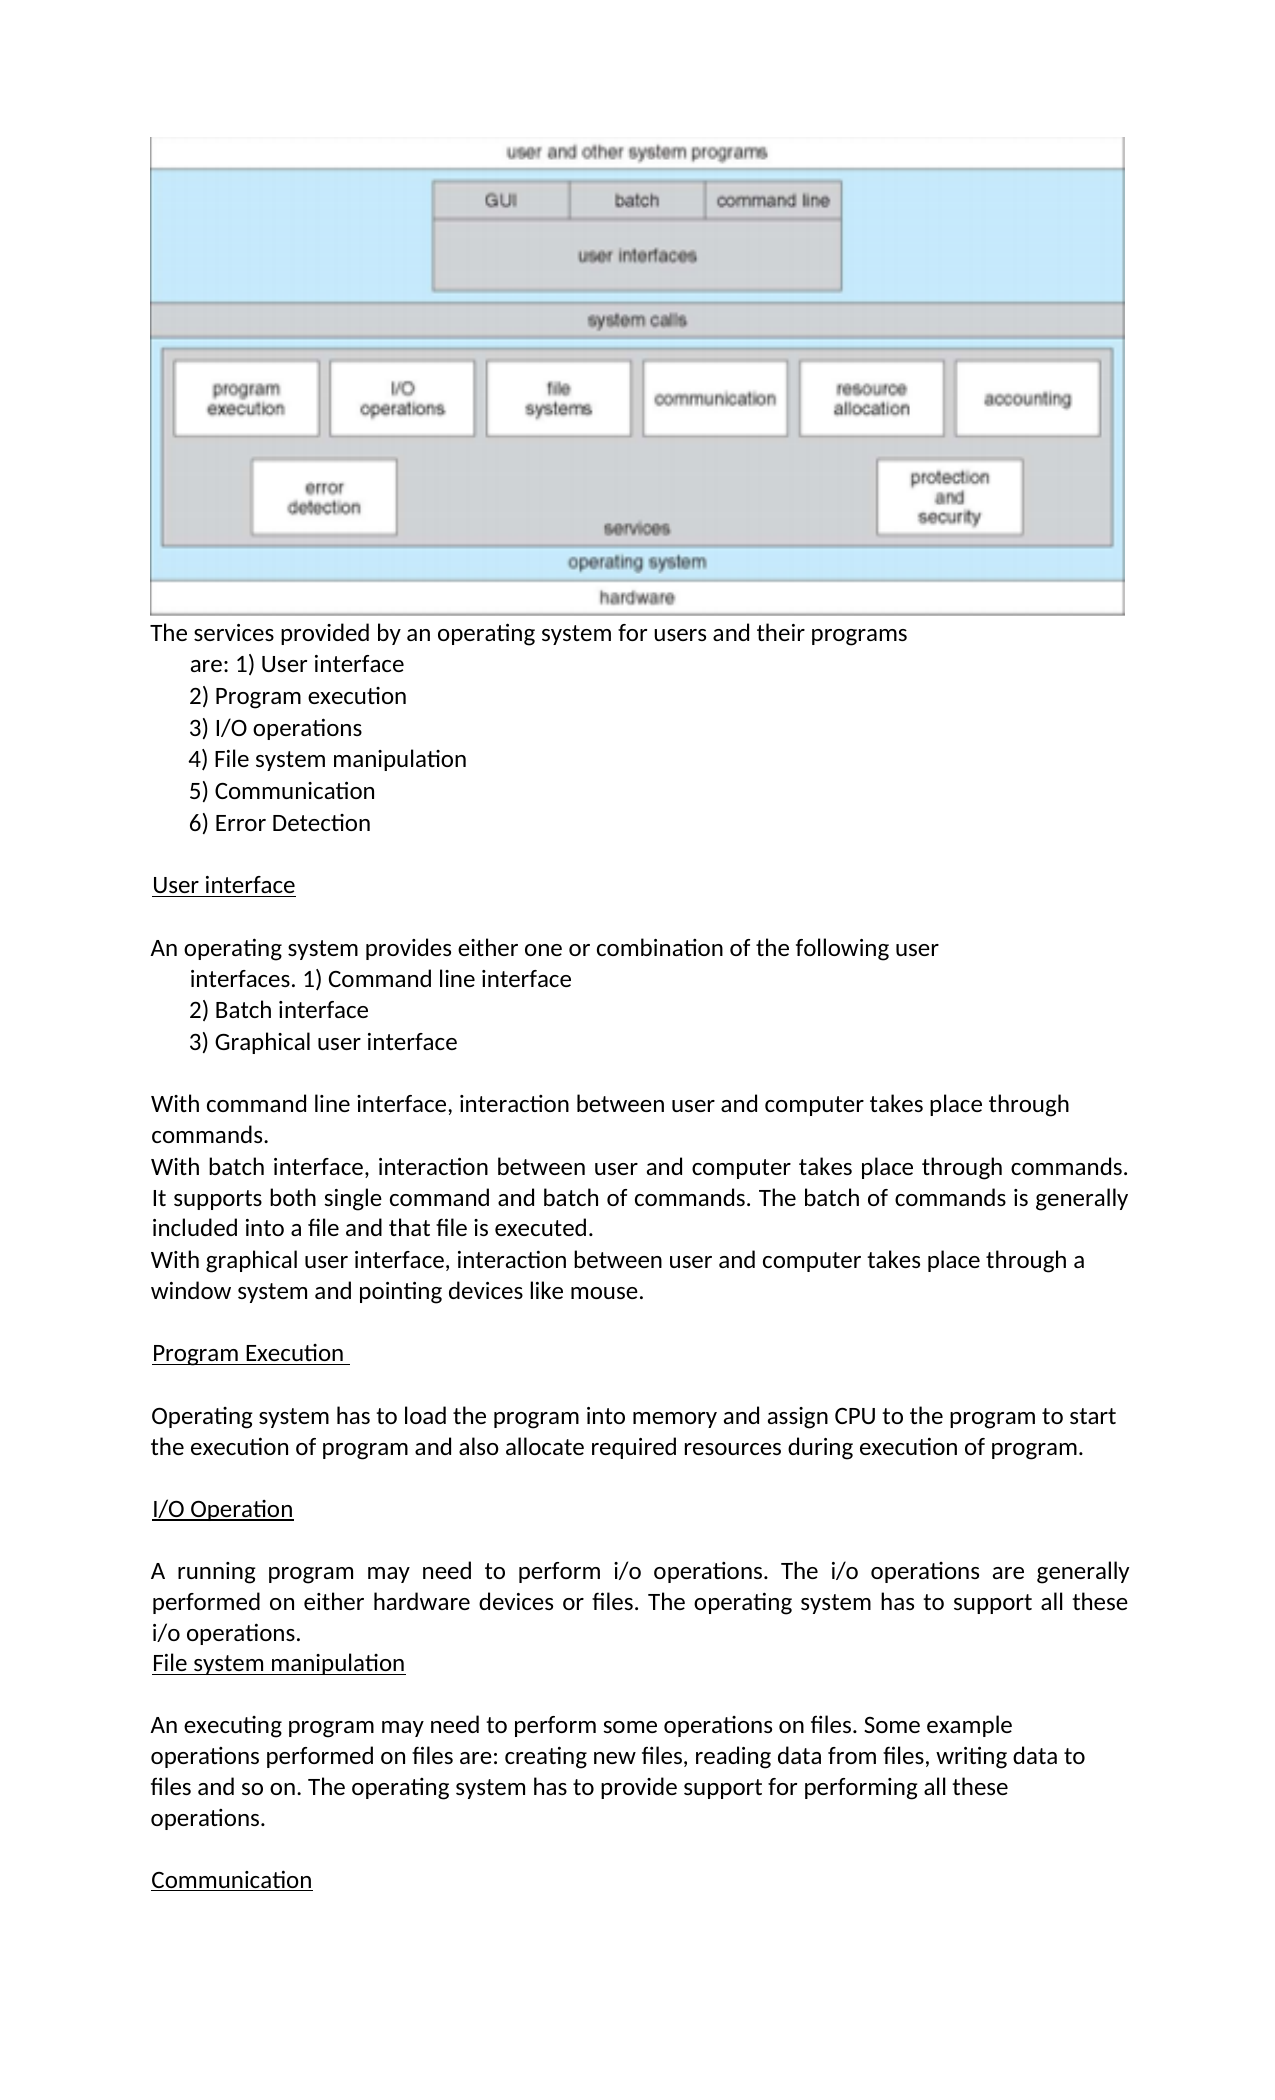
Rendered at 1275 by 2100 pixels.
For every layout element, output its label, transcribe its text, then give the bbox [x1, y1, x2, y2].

text 3) I/O operations [189, 712, 1252, 743]
text Operating system has to load the program into memory and assign CPU to the program to start the execution of program and also allocate required resources during execution of program. [150, 1400, 1131, 1461]
text An operating system provides either one or combination of the following user interfaces. 1) Command line interface [150, 932, 1052, 993]
text With command line interface, interaction between user and computer takes place through commands. [151, 1089, 1131, 1150]
text User interface [152, 870, 1252, 900]
text The services provided by an operating system for users and their programs are: 1) User interface [150, 618, 953, 679]
text Communication [151, 1864, 1252, 1894]
text A running program may need to perform i/o operations. The i/o operations are generally performed on either hardware devices or files. The operating system has to support all these i/o operations. [151, 1555, 1131, 1647]
picture [150, 137, 1125, 618]
text 5) Communication [189, 776, 1252, 806]
text With graphical user interface, interaction between user and computer takes place through a window system and pointing devices like mouse. [151, 1244, 1130, 1306]
text With batch interface, interaction between user and computer takes place through commands. It supports both single command and batch of commands. The batch of commands is generally included into a file and that file is executed. [151, 1151, 1130, 1243]
text 2) Program execution [189, 680, 1252, 711]
text 6) Error Detection [189, 807, 1252, 838]
text Program Execution [152, 1338, 1252, 1368]
text File system manipulation [152, 1647, 1252, 1678]
text 4) File system manipulation [188, 743, 1252, 774]
text 3) Graphical user interface [189, 1026, 1252, 1057]
text An executing program may need to perform some operations on files. Some example operations performed on files are: creating new files, reading data from files, writing data to files and so on. The operating system has to provide support for performing all these operations. [150, 1710, 1130, 1832]
text 2) Batch interface [189, 994, 1252, 1025]
text I/O Operation [152, 1493, 1252, 1523]
